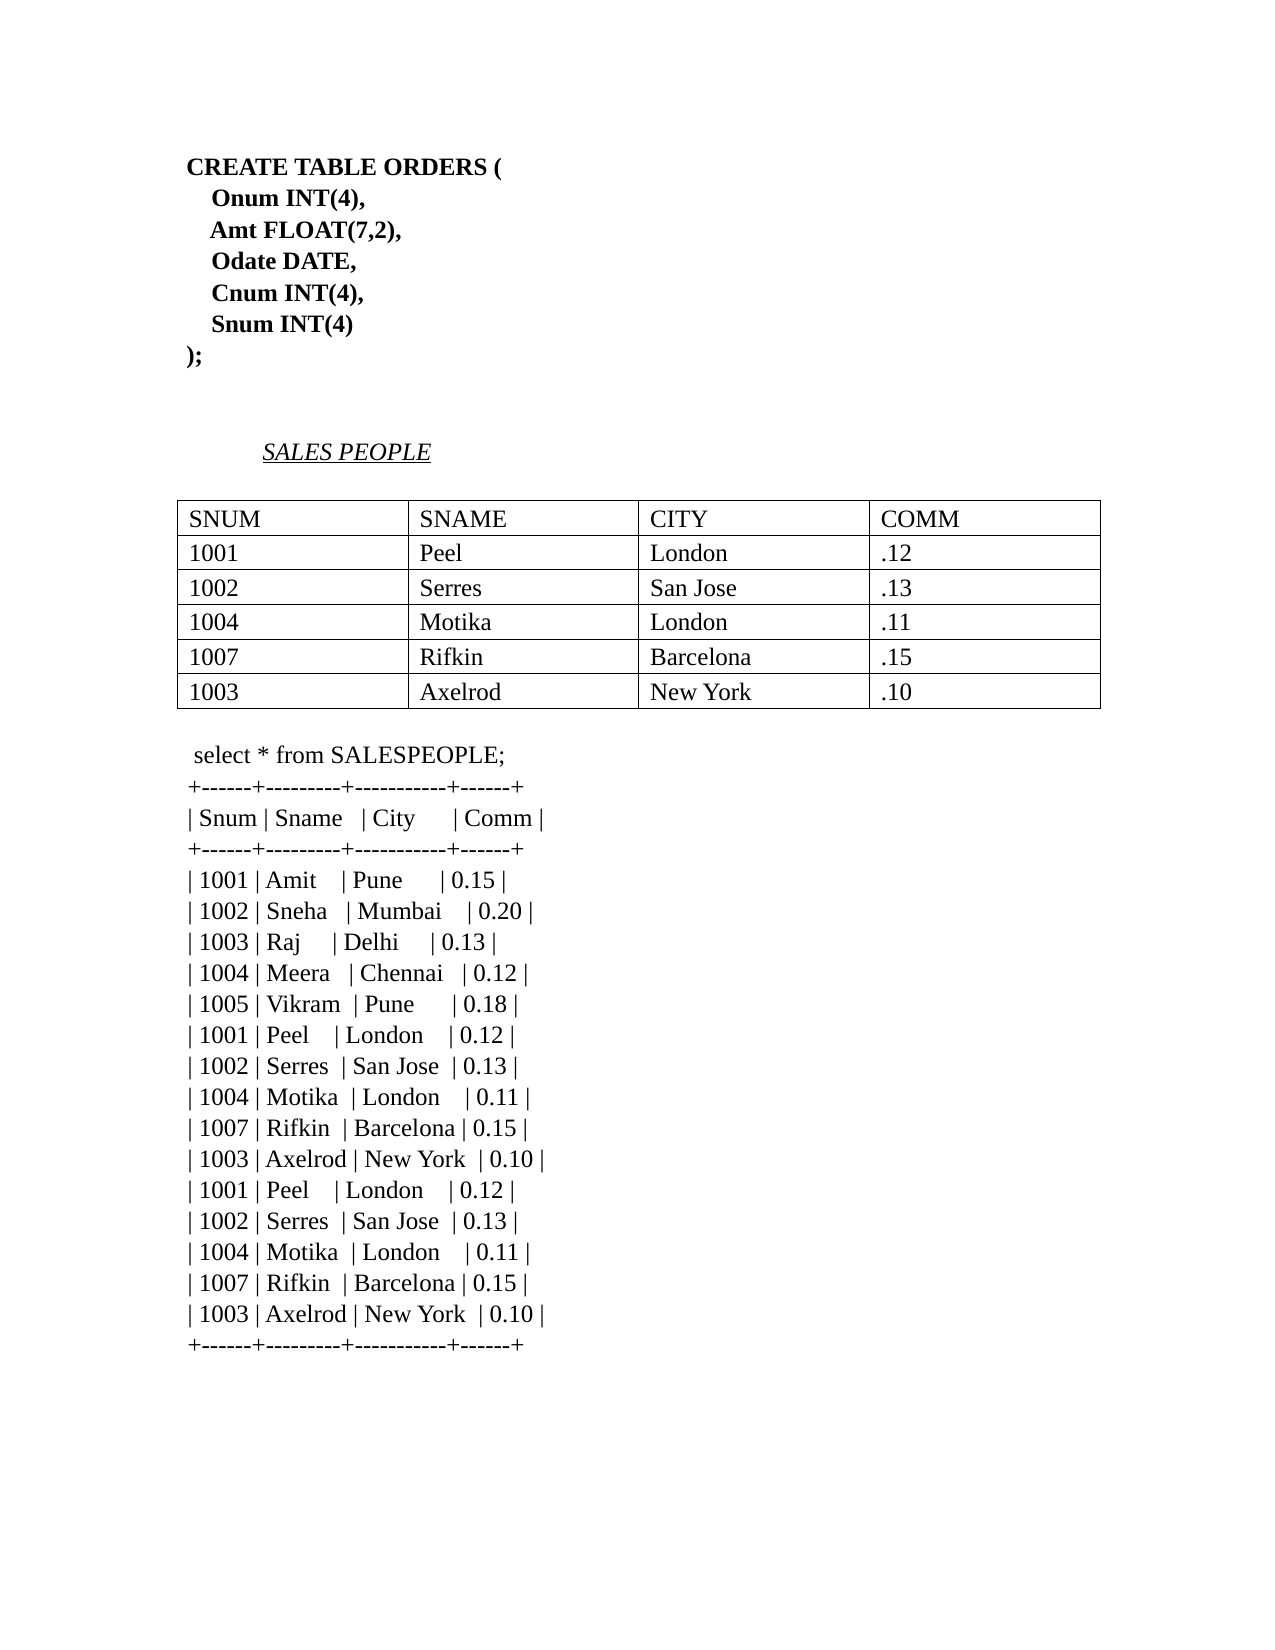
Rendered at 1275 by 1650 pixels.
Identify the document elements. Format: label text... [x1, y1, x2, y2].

text ); [186, 341, 1083, 369]
table_cell 1003 [178, 674, 408, 708]
table_header COMM [870, 501, 1100, 535]
text | Snum | Sname | City | Comm | [187, 803, 1083, 831]
text | 1004 | Motika | London | 0.11 | [187, 1082, 1083, 1111]
text | 1003 | Raj | Delhi | 0.13 | [187, 927, 1083, 956]
text select * from SALESPEOPLE; [187, 741, 1083, 769]
text | 1002 | Sneha | Mumbai | 0.20 | [187, 896, 1083, 924]
text | 1001 | Peel | London | 0.12 | [187, 1175, 1083, 1204]
text | 1007 | Rifkin | Barcelona | 0.15 | [187, 1268, 1083, 1297]
text +------+---------+-----------+------+ [187, 772, 1083, 800]
table_cell Motika [409, 605, 638, 638]
table_cell London [639, 605, 869, 638]
text | 1007 | Rifkin | Barcelona | 0.15 | [187, 1113, 1083, 1142]
text | 1002 | Serres | San Jose | 0.13 | [187, 1051, 1083, 1080]
table_cell 1002 [178, 570, 408, 604]
text | 1004 | Meera | Chennai | 0.12 | [187, 958, 1083, 987]
table_cell .13 [870, 570, 1100, 604]
text SALES PEOPLE [262, 437, 1083, 466]
text | 1003 | Axelrod | New York | 0.10 | [187, 1299, 1083, 1328]
text | 1001 | Amit | Pune | 0.15 | [187, 865, 1083, 893]
table_cell 1004 [178, 605, 408, 638]
table_cell .15 [870, 640, 1100, 673]
table_cell .11 [870, 605, 1100, 638]
text +------+---------+-----------+------+ [187, 1330, 1083, 1359]
text Snum INT(4) [186, 309, 1083, 338]
table_cell Rifkin [409, 640, 638, 673]
table_cell .10 [870, 674, 1100, 708]
text | 1002 | Serres | San Jose | 0.13 | [187, 1206, 1083, 1235]
table_header SNUM [178, 501, 408, 535]
text CREATE TABLE ORDERS ( [186, 152, 1083, 181]
table_cell 1007 [178, 640, 408, 673]
table_cell .12 [870, 536, 1100, 569]
table_cell Axelrod [409, 674, 638, 708]
text Cnum INT(4), [186, 278, 1083, 306]
text | 1004 | Motika | London | 0.11 | [187, 1237, 1083, 1266]
text | 1003 | Axelrod | New York | 0.10 | [187, 1144, 1083, 1173]
table_header SNAME [409, 501, 638, 535]
table_cell Peel [409, 536, 638, 569]
text | 1005 | Vikram | Pune | 0.18 | [187, 989, 1083, 1018]
table_cell San Jose [639, 570, 869, 604]
text Odate DATE, [186, 246, 1083, 275]
table_cell New York [639, 674, 869, 708]
text | 1001 | Peel | London | 0.12 | [187, 1020, 1083, 1049]
text Amt FLOAT(7,2), [186, 215, 1083, 243]
table_cell London [639, 536, 869, 569]
table_cell Barcelona [639, 640, 869, 673]
text Onum INT(4), [186, 183, 1083, 212]
table_header CITY [639, 501, 869, 535]
table_cell 1001 [178, 536, 408, 569]
table_cell Serres [409, 570, 638, 604]
text +------+---------+-----------+------+ [187, 834, 1083, 862]
